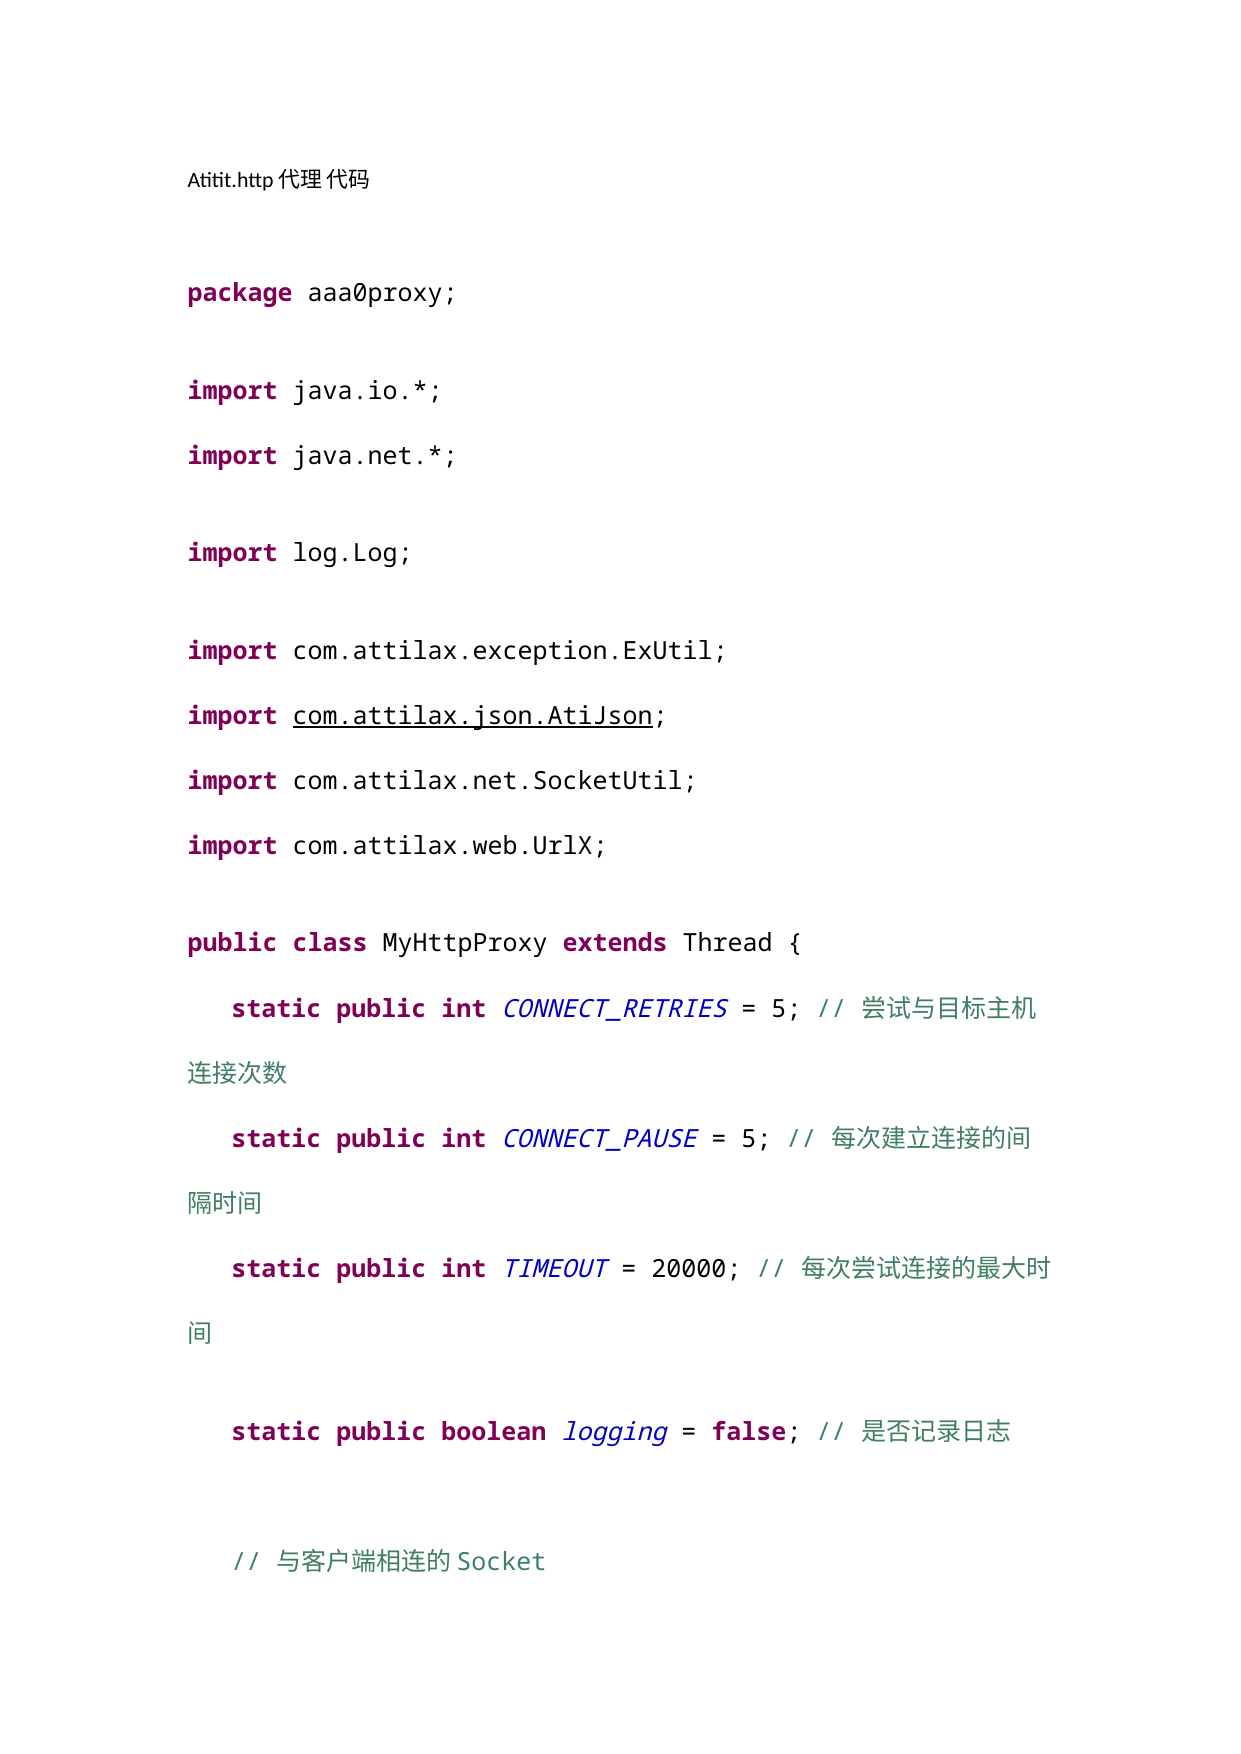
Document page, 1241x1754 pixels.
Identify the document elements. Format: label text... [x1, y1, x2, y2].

text import com.attilax.exception.ExUtil; [187, 617, 1053, 682]
text Atitit.http代理 代码 [187, 162, 1053, 194]
text import com.attilax.json.AtiJson; [187, 682, 1053, 747]
text import com.attilax.net.SocketUtil; [187, 747, 1053, 812]
text // 与客户端相连的Socket [187, 1527, 1053, 1592]
text import java.net.*; [187, 422, 1053, 487]
text package aaa0proxy; [187, 259, 1053, 324]
text static public int TIMEOUT = 20000; // 每次尝试连接的最大时间 [187, 1234, 1053, 1364]
text public class MyHttpProxy extends Thread { [187, 909, 1053, 974]
text static public int CONNECT_PAUSE = 5; // 每次建立连接的间隔时间 [187, 1104, 1053, 1234]
text static public int CONNECT_RETRIES = 5; // 尝试与目标主机连接次数 [187, 974, 1053, 1104]
text import log.Log; [187, 519, 1053, 584]
text import com.attilax.web.UrlX; [187, 812, 1053, 877]
text import java.io.*; [187, 357, 1053, 422]
text static public boolean logging = false; // 是否记录日志 [187, 1397, 1053, 1462]
